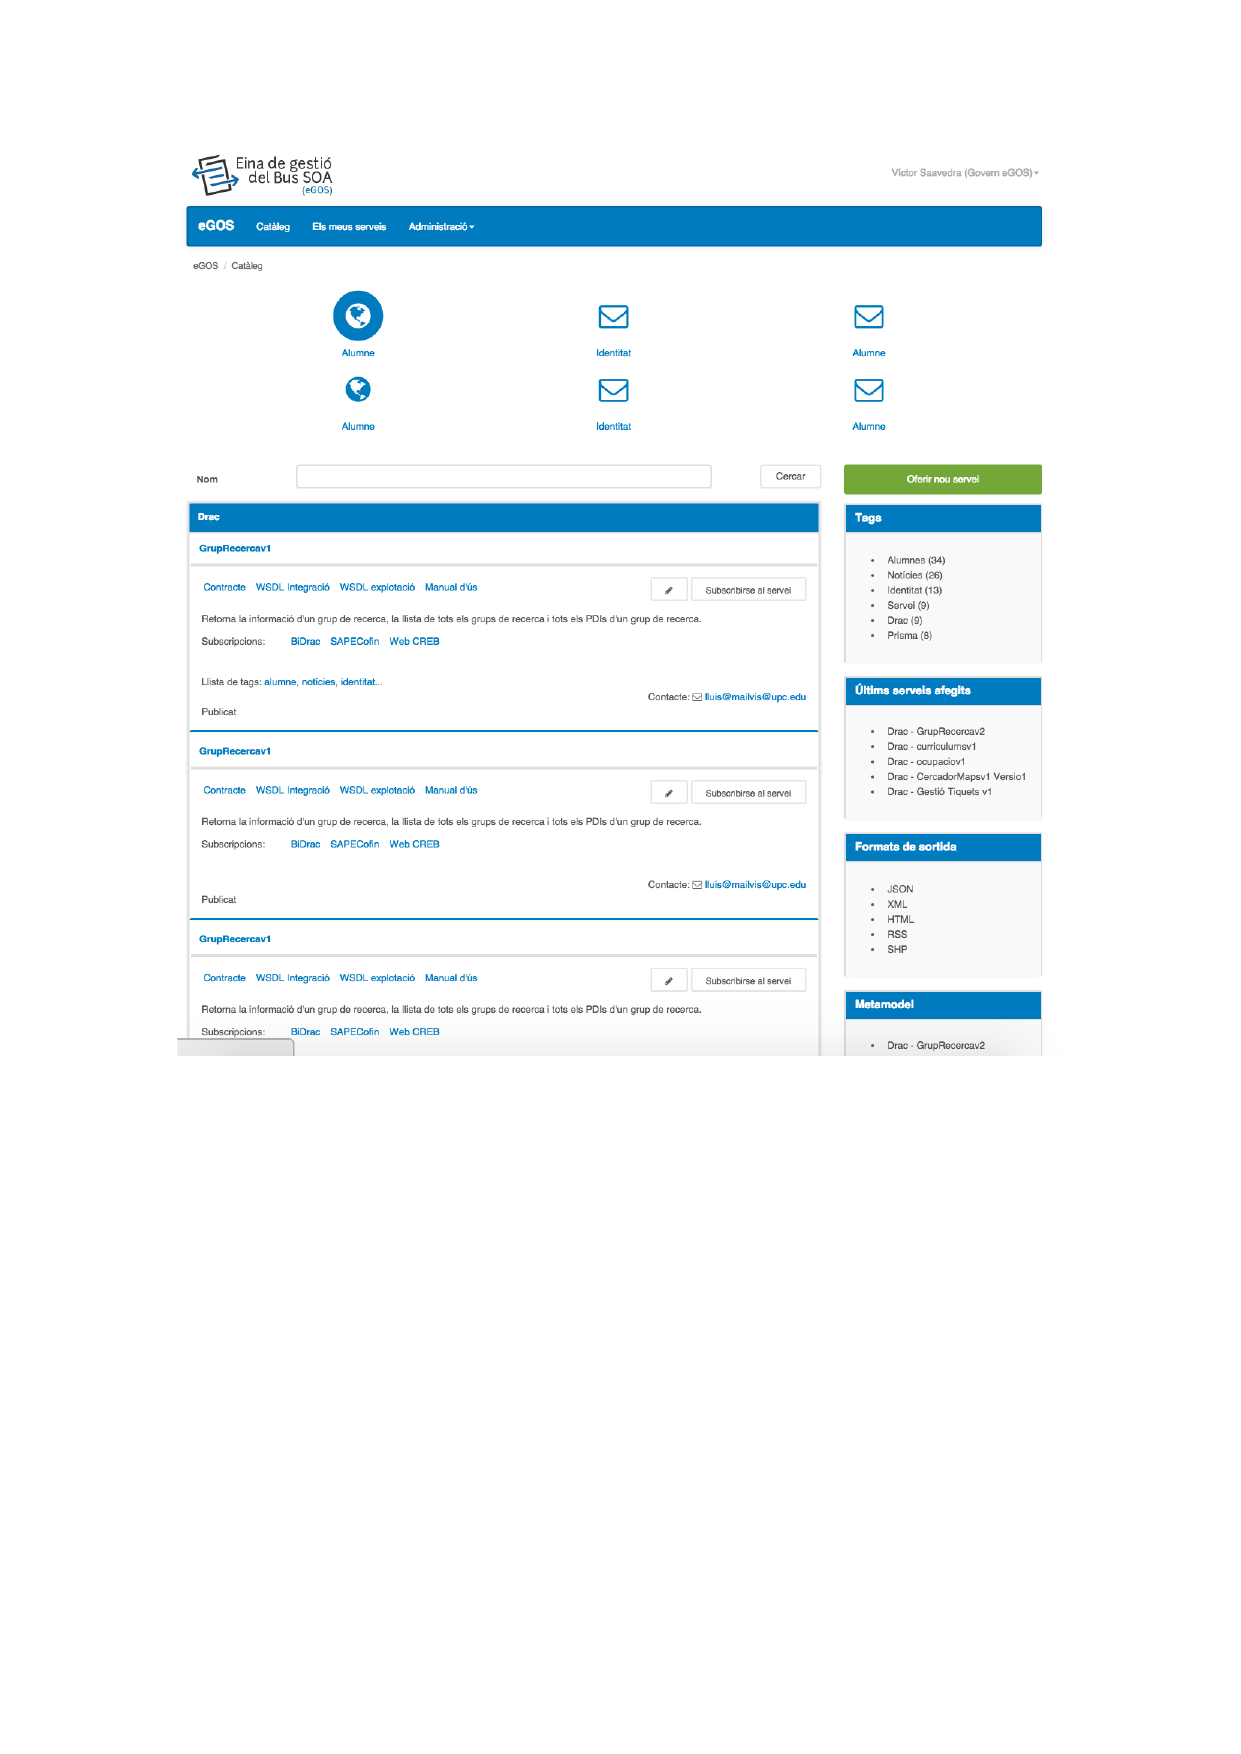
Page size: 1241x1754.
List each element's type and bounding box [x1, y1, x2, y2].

picture [177, 147, 1063, 1056]
